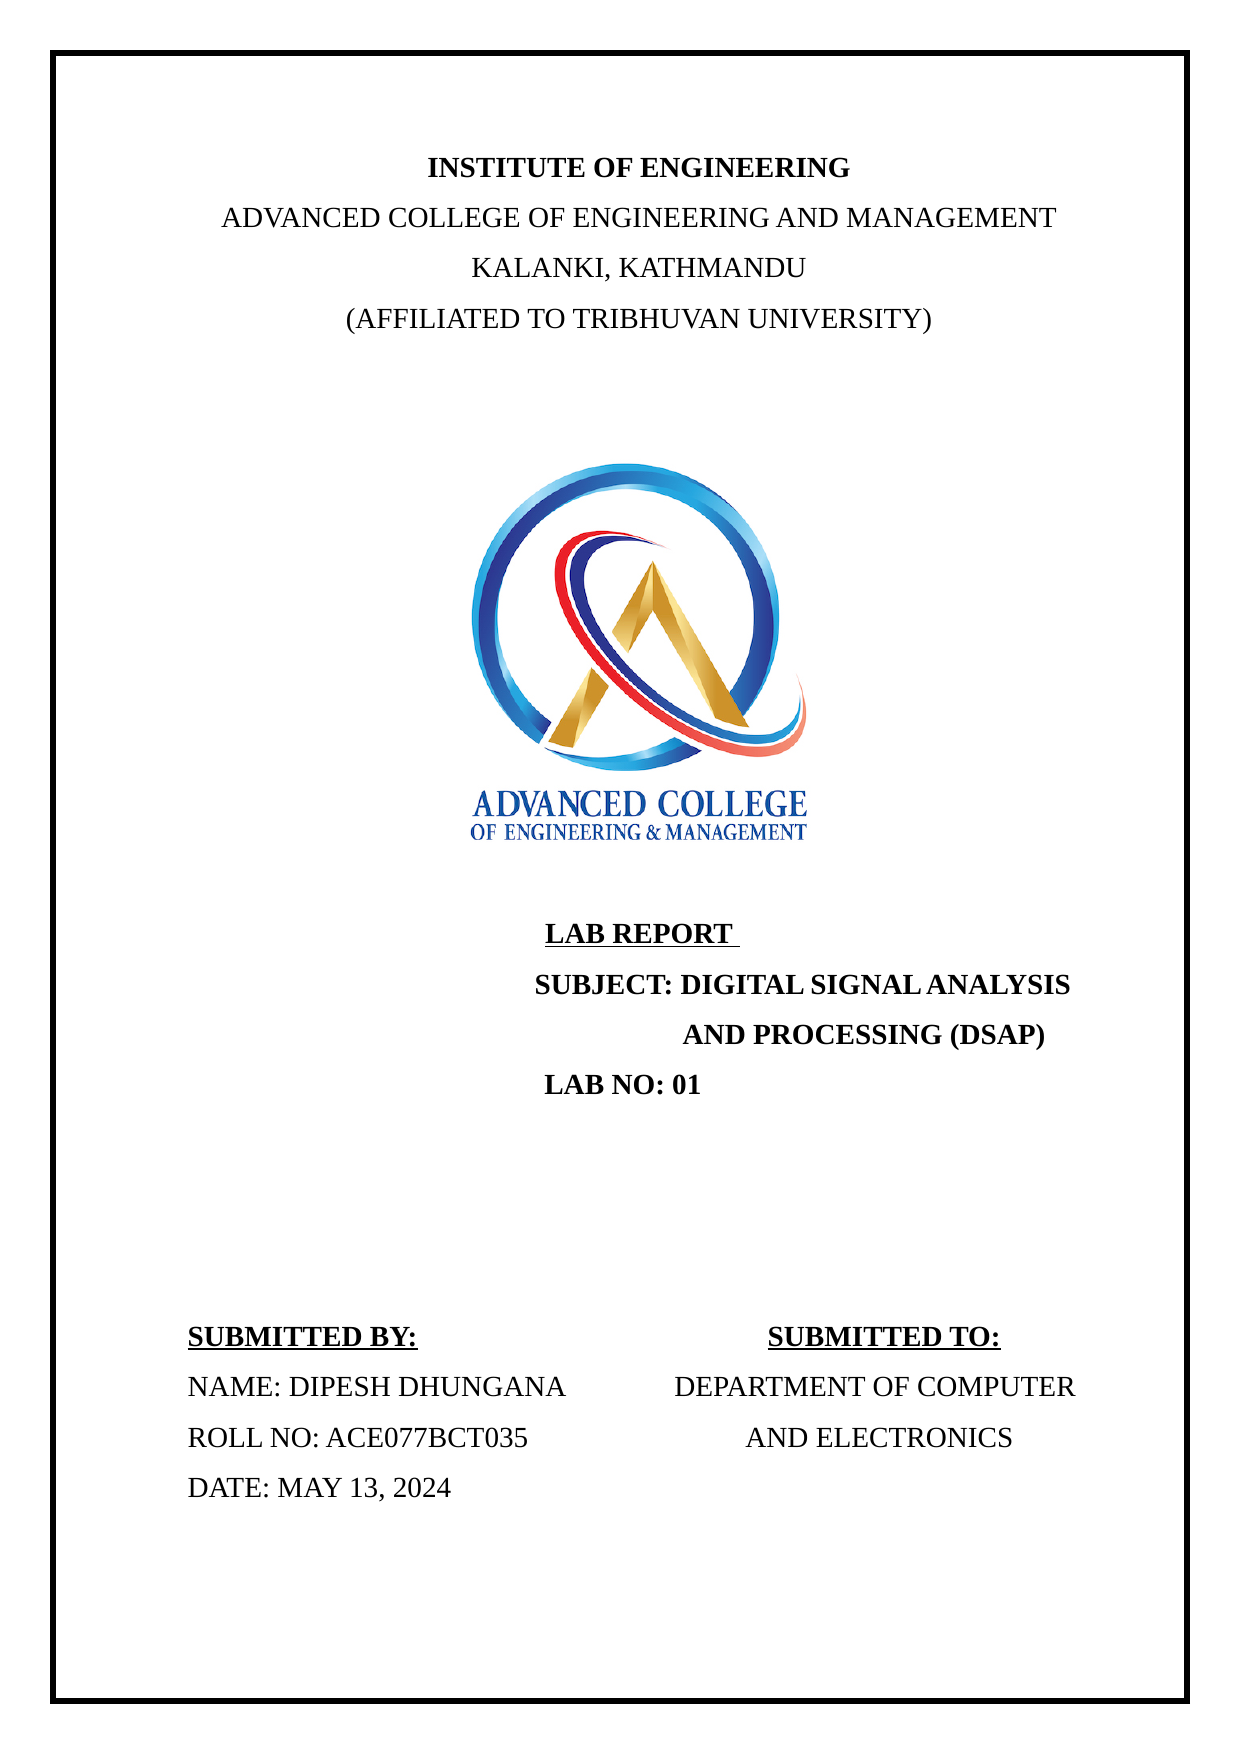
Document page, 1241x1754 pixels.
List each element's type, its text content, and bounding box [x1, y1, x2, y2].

text ADVANCED COLLEGE OF ENGINEERING AND MANAGEMENT [187, 200, 1090, 234]
text SUBJECT: DIGITAL SIGNAL ANALYSIS AND PROCESSING (DSAP) [515, 967, 1090, 1051]
text NAME: DIPESH DHUNGANA DEPARTMENT OF COMPUTER [187, 1369, 1090, 1403]
text INSTITUTE OF ENGINEERING [187, 150, 1090, 183]
text LAB NO: 01 [487, 1067, 1090, 1101]
text (AFFILIATED TO TRIBHUVAN UNIVERSITY) [187, 301, 1090, 334]
text KALANKI, KATHMANDU [187, 251, 1090, 284]
text SUBMITTED BY: SUBMITTED TO: [187, 1319, 1090, 1353]
text LAB REPORT [187, 917, 1090, 950]
picture [438, 451, 839, 852]
text ROLL NO: ACE077BCT035 AND ELECTRONICS [187, 1420, 1090, 1453]
text DATE: MAY 13, 2024 [187, 1470, 1090, 1503]
